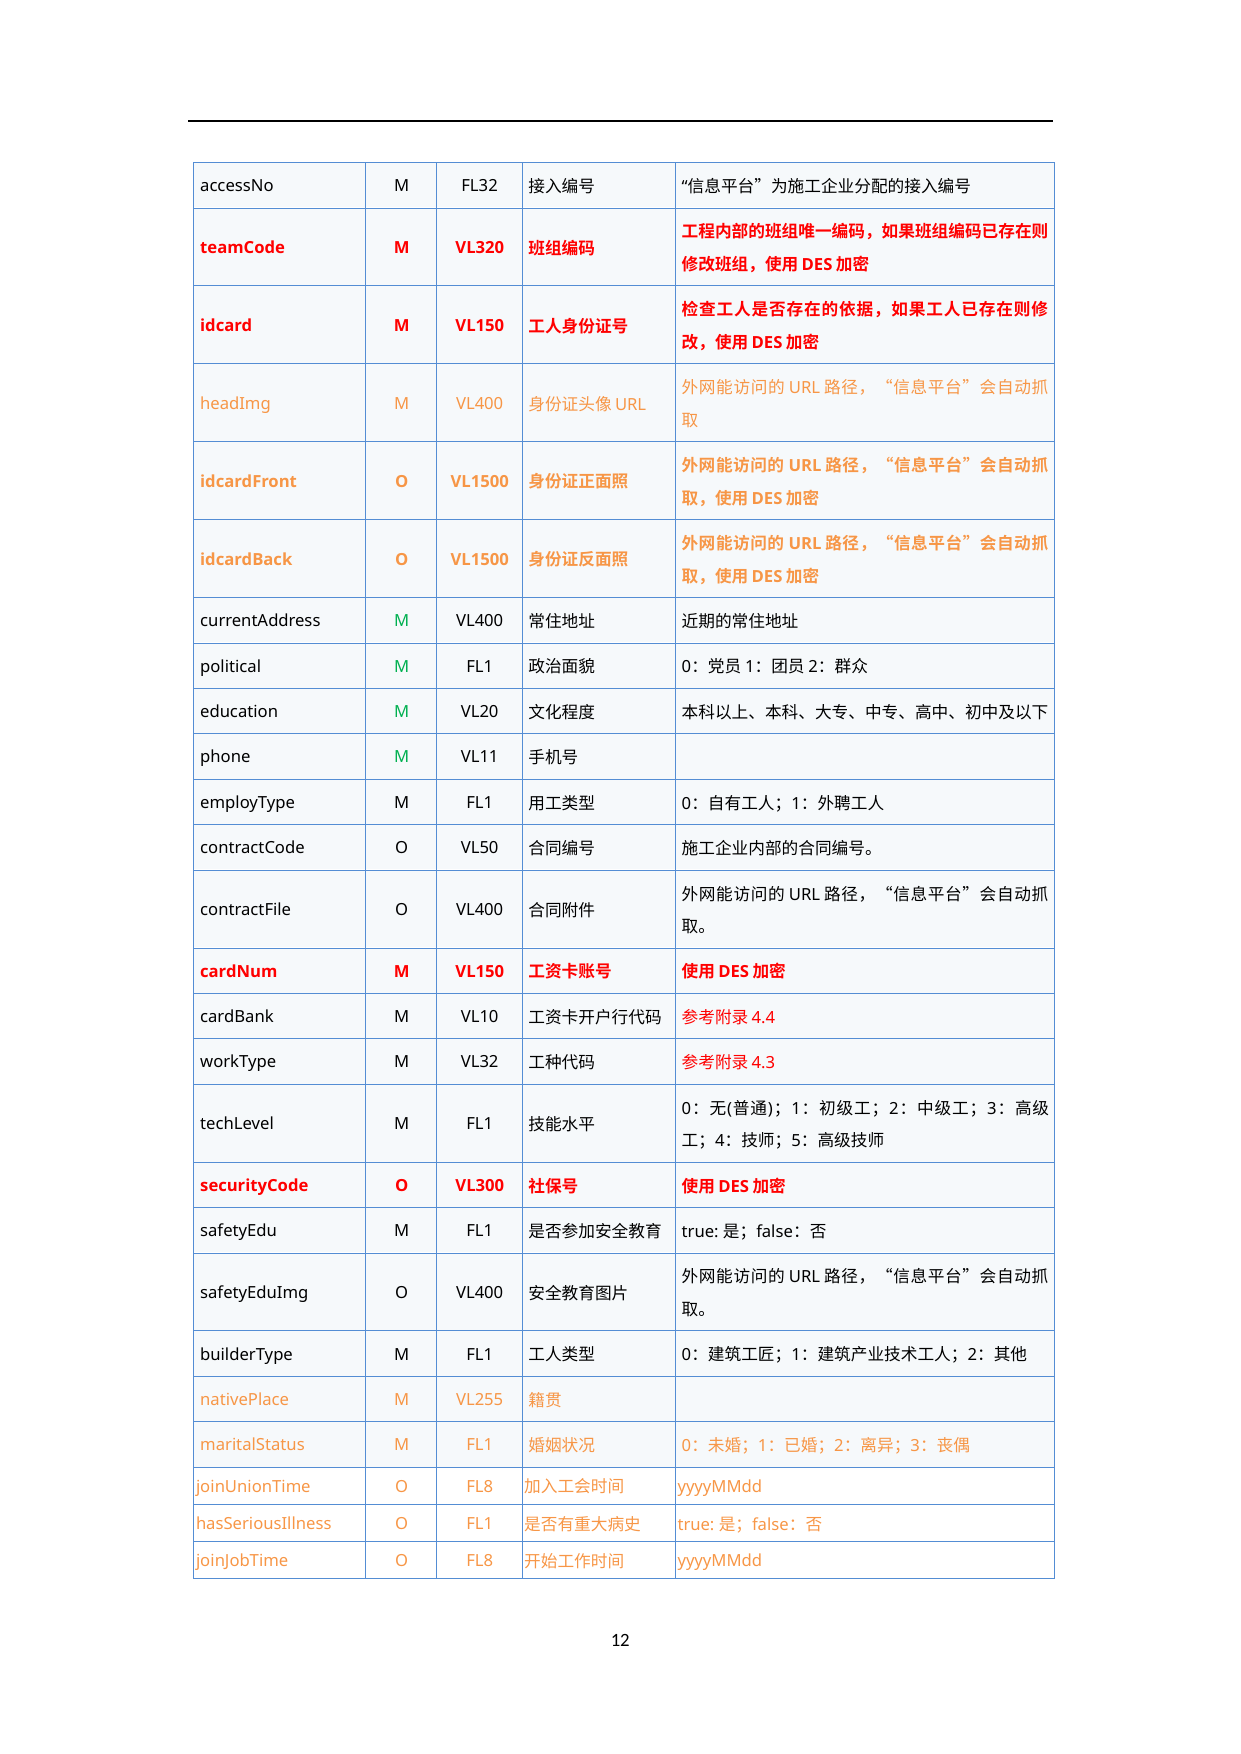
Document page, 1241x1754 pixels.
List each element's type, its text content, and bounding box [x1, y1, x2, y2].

table_cell O [366, 871, 436, 947]
table_cell M [366, 286, 436, 363]
table_cell 检查工人是否存在的依据，如果工人已存在则修改，使用DES加密 [676, 286, 1054, 363]
table_cell 婚姻状况 [523, 1422, 675, 1467]
table_cell 接入编号 [523, 163, 675, 207]
table_cell M [366, 163, 436, 207]
table_cell 工程内部的班组唯一编码，如果班组编码已存在则修改班组，使用DES加密 [676, 209, 1054, 285]
table_cell builderType [194, 1331, 365, 1376]
table_cell education [194, 689, 365, 733]
table_cell true: 是；false：否 [676, 1505, 1054, 1541]
table_cell M [366, 689, 436, 733]
table_cell 常住地址 [523, 598, 675, 642]
table_cell joinJobTime [194, 1542, 365, 1578]
table_cell VL150 [437, 286, 522, 363]
table_cell 外网能访问的URL路径，“信息平台”会自动抓取，使用DES加密 [676, 442, 1054, 519]
table_cell O [366, 1505, 436, 1541]
table_cell securityCode [194, 1163, 365, 1207]
table_cell M [366, 780, 436, 824]
table_cell M [366, 364, 436, 441]
table_cell 籍贯 [523, 1377, 675, 1421]
table_cell M [366, 1377, 436, 1421]
table_cell 加入工会时间 [523, 1468, 675, 1504]
table_cell 0：自有工人；1：外聘工人 [676, 780, 1054, 824]
table_cell VL1500 [437, 520, 522, 597]
table_cell 班组编码 [523, 209, 675, 285]
table_cell 工人类型 [523, 1331, 675, 1376]
table_cell true: 是；false：否 [676, 1208, 1054, 1252]
table_cell VL10 [437, 994, 522, 1038]
table_cell O [366, 825, 436, 869]
table_cell yyyyMMdd [676, 1542, 1054, 1578]
table_cell cardNum [194, 949, 365, 993]
table_cell VL400 [437, 598, 522, 642]
table_cell VL320 [437, 209, 522, 285]
table_cell 0：党员 1：团员 2：群众 [676, 644, 1054, 688]
table_cell 使用DES加密 [676, 1163, 1054, 1207]
table_cell VL400 [437, 1254, 522, 1330]
table_cell 参考附录4.3 [676, 1039, 1054, 1084]
table_cell VL400 [437, 871, 522, 947]
table_cell maritalStatus [194, 1422, 365, 1467]
table_cell O [366, 442, 436, 519]
table_cell 外网能访问的URL路径，“信息平台”会自动抓取。 [676, 1254, 1054, 1330]
table_cell 外网能访问的URL路径，“信息平台”会自动抓取 [676, 364, 1054, 441]
table_cell political [194, 644, 365, 688]
table_cell O [366, 1542, 436, 1578]
table_cell 身份证反面照 [523, 520, 675, 597]
table_cell headImg [194, 364, 365, 441]
table_cell contractFile [194, 871, 365, 947]
table_cell 0：未婚；1：已婚；2：离异；3：丧偶 [676, 1422, 1054, 1467]
table_cell 0：无(普通)；1：初级工；2：中级工；3：高级工；4：技师；5：高级技师 [676, 1085, 1054, 1162]
table_cell currentAddress [194, 598, 365, 642]
table_cell techLevel [194, 1085, 365, 1162]
table_cell VL255 [437, 1377, 522, 1421]
table_cell hasSeriousIllness [194, 1505, 365, 1541]
table_cell M [366, 644, 436, 688]
table_cell M [366, 949, 436, 993]
table_cell M [366, 1208, 436, 1252]
table_cell 近期的常住地址 [676, 598, 1054, 642]
table_cell 施工企业内部的合同编号。 [676, 825, 1054, 869]
table_cell yyyyMMdd [676, 1468, 1054, 1504]
table_cell 是否参加安全教育 [523, 1208, 675, 1252]
table_cell 使用DES加密 [676, 949, 1054, 993]
table_cell teamCode [194, 209, 365, 285]
table_cell VL150 [437, 949, 522, 993]
table_cell FL32 [437, 163, 522, 207]
table_cell 本科以上、本科、大专、中专、高中、初中及以下 [676, 689, 1054, 733]
table_cell 工人身份证号 [523, 286, 675, 363]
table_cell idcardFront [194, 442, 365, 519]
table_cell FL1 [437, 1331, 522, 1376]
table_cell 外网能访问的URL路径，“信息平台”会自动抓取，使用DES加密 [676, 520, 1054, 597]
table_cell 政治面貌 [523, 644, 675, 688]
table_cell FL8 [437, 1468, 522, 1504]
table_cell 参考附录4.4 [676, 994, 1054, 1038]
table_cell O [366, 1254, 436, 1330]
table_cell 工资卡账号 [523, 949, 675, 993]
table_cell 用工类型 [523, 780, 675, 824]
table_cell FL1 [437, 644, 522, 688]
table_cell [676, 734, 1054, 779]
table_cell 是否有重大病史 [523, 1505, 675, 1541]
table_cell 开始工作时间 [523, 1542, 675, 1578]
table_cell M [366, 1422, 436, 1467]
table_cell idcard [194, 286, 365, 363]
table_cell M [366, 734, 436, 779]
table_cell contractCode [194, 825, 365, 869]
table_cell VL400 [437, 364, 522, 441]
table_cell phone [194, 734, 365, 779]
table_cell nativePlace [194, 1377, 365, 1421]
table_cell 外网能访问的URL路径，“信息平台”会自动抓取。 [676, 871, 1054, 947]
table_cell 合同附件 [523, 871, 675, 947]
table_cell 0：建筑工匠；1：建筑产业技术工人；2：其他 [676, 1331, 1054, 1376]
table_cell employType [194, 780, 365, 824]
table_cell 工种代码 [523, 1039, 675, 1084]
table_cell M [366, 598, 436, 642]
table_cell M [366, 1039, 436, 1084]
table_cell accessNo [194, 163, 365, 207]
table_cell M [366, 994, 436, 1038]
table_cell VL300 [437, 1163, 522, 1207]
table_cell 身份证正面照 [523, 442, 675, 519]
table_cell O [366, 1163, 436, 1207]
table_cell M [366, 1331, 436, 1376]
table_cell FL1 [437, 1208, 522, 1252]
table_cell safetyEduImg [194, 1254, 365, 1330]
table_cell 文化程度 [523, 689, 675, 733]
table_cell FL1 [437, 1085, 522, 1162]
table_cell 身份证头像URL [523, 364, 675, 441]
table_cell FL1 [437, 1422, 522, 1467]
table_cell workType [194, 1039, 365, 1084]
table_cell [676, 1377, 1054, 1421]
table_cell M [366, 1085, 436, 1162]
table_cell O [366, 1468, 436, 1504]
table_cell O [366, 520, 436, 597]
table_cell VL1500 [437, 442, 522, 519]
table_cell “信息平台”为施工企业分配的接入编号 [676, 163, 1054, 207]
table_cell 手机号 [523, 734, 675, 779]
table_cell FL1 [437, 780, 522, 824]
table_cell VL20 [437, 689, 522, 733]
table_cell FL8 [437, 1542, 522, 1578]
table_cell M [366, 209, 436, 285]
table_cell VL32 [437, 1039, 522, 1084]
table_cell VL50 [437, 825, 522, 869]
table_cell 技能水平 [523, 1085, 675, 1162]
table_cell 社保号 [523, 1163, 675, 1207]
table_cell joinUnionTime [194, 1468, 365, 1504]
table_cell VL11 [437, 734, 522, 779]
table_cell 安全教育图片 [523, 1254, 675, 1330]
table_cell 合同编号 [523, 825, 675, 869]
table_cell cardBank [194, 994, 365, 1038]
table_cell safetyEdu [194, 1208, 365, 1252]
table_cell FL1 [437, 1505, 522, 1541]
table_cell 工资卡开户行代码 [523, 994, 675, 1038]
table_cell idcardBack [194, 520, 365, 597]
